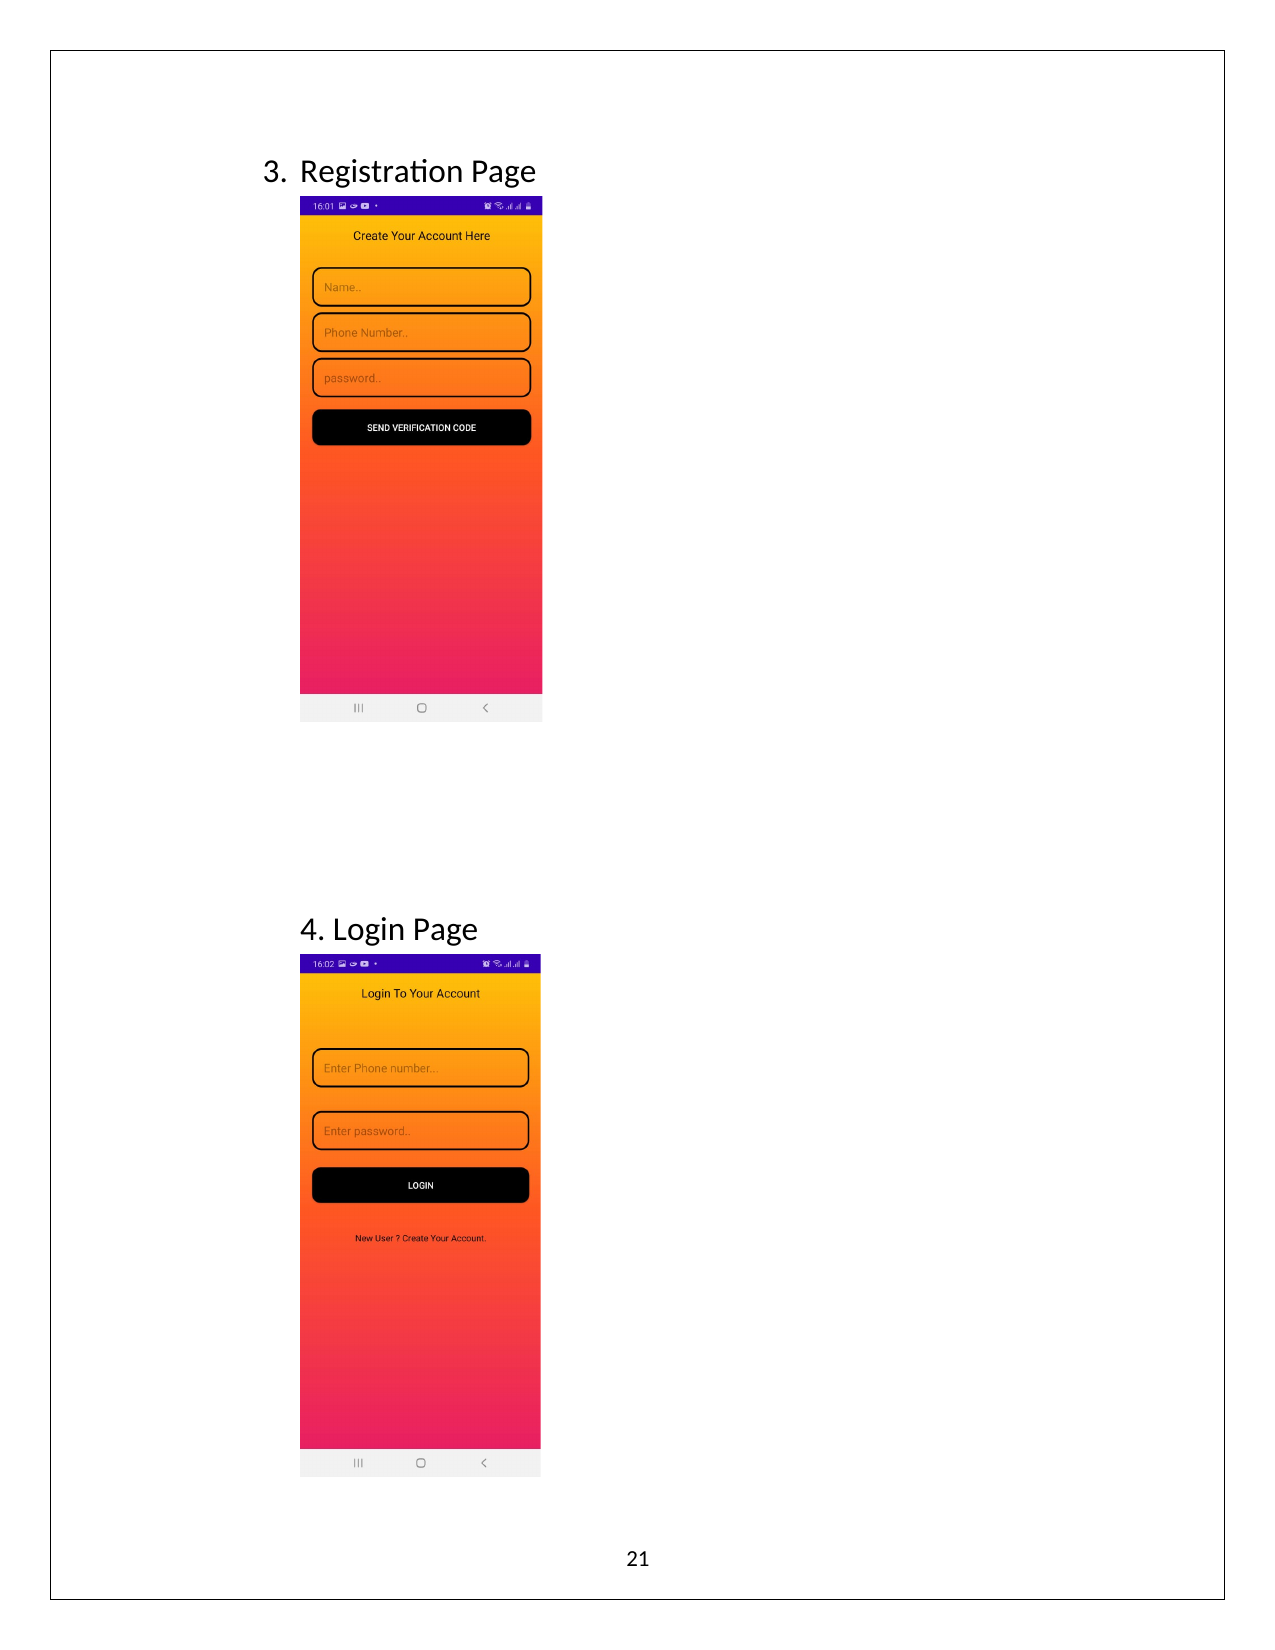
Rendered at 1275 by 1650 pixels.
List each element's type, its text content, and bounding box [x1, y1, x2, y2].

picture [300, 196, 543, 722]
list 4. Login Page [300, 908, 1125, 949]
picture [300, 954, 541, 1477]
list Registration Page [262, 150, 1125, 191]
